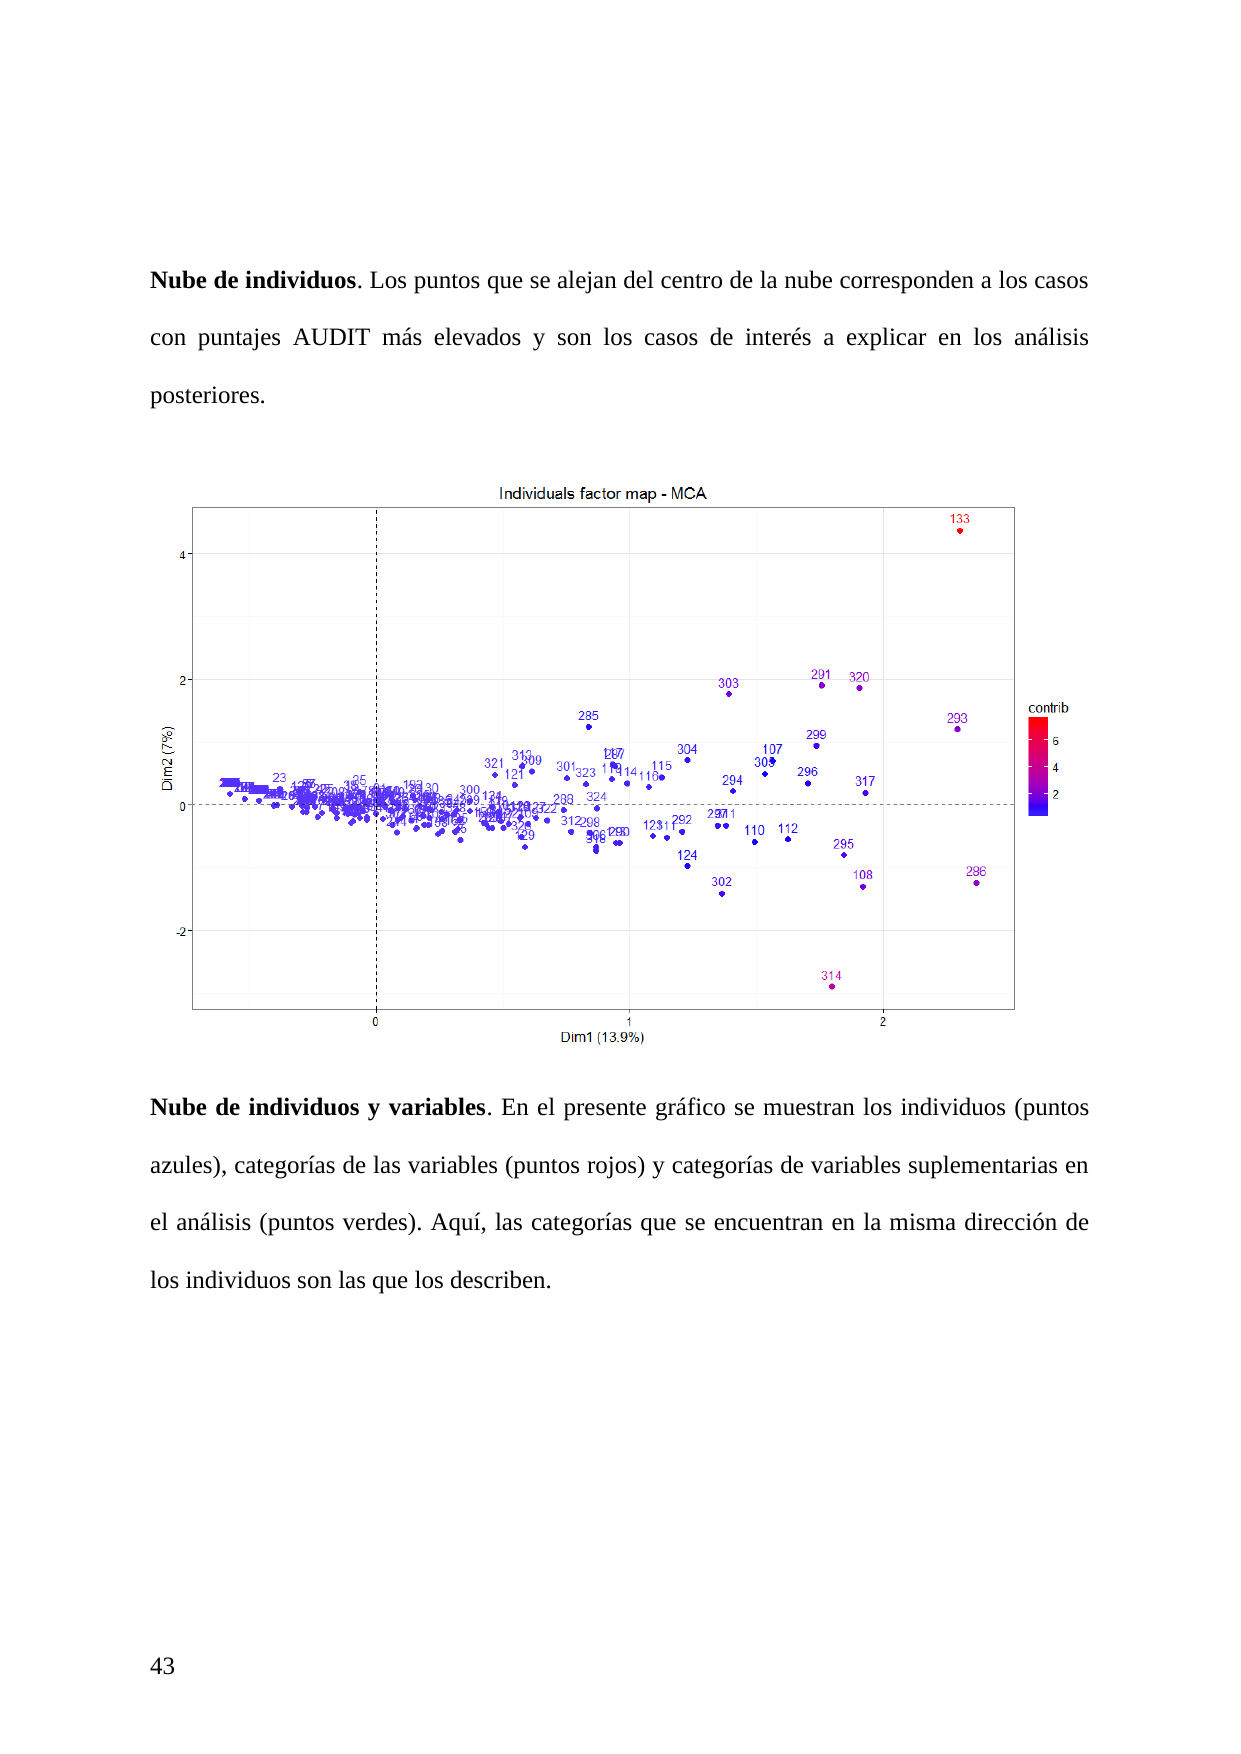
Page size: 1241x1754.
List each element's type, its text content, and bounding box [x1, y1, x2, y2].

picture [150, 479, 1090, 1051]
text Nube de individuos y variables. En el presente gráfico se muestran los individuos (puntos azules), categorías de las variables (puntos rojos) y categorías de variables suplementarias en el análisis (puntos verdes). Aquí, las categorías que se encuentran en la misma dirección de los individuos son las que los describen. [150, 1092, 1090, 1294]
text Nube de individuos. Los puntos que se alejan del centro de la nube corresponden a los casos con puntajes AUDIT más elevados y son los casos de interés a explicar en los análisis posteriores. [150, 265, 1090, 409]
